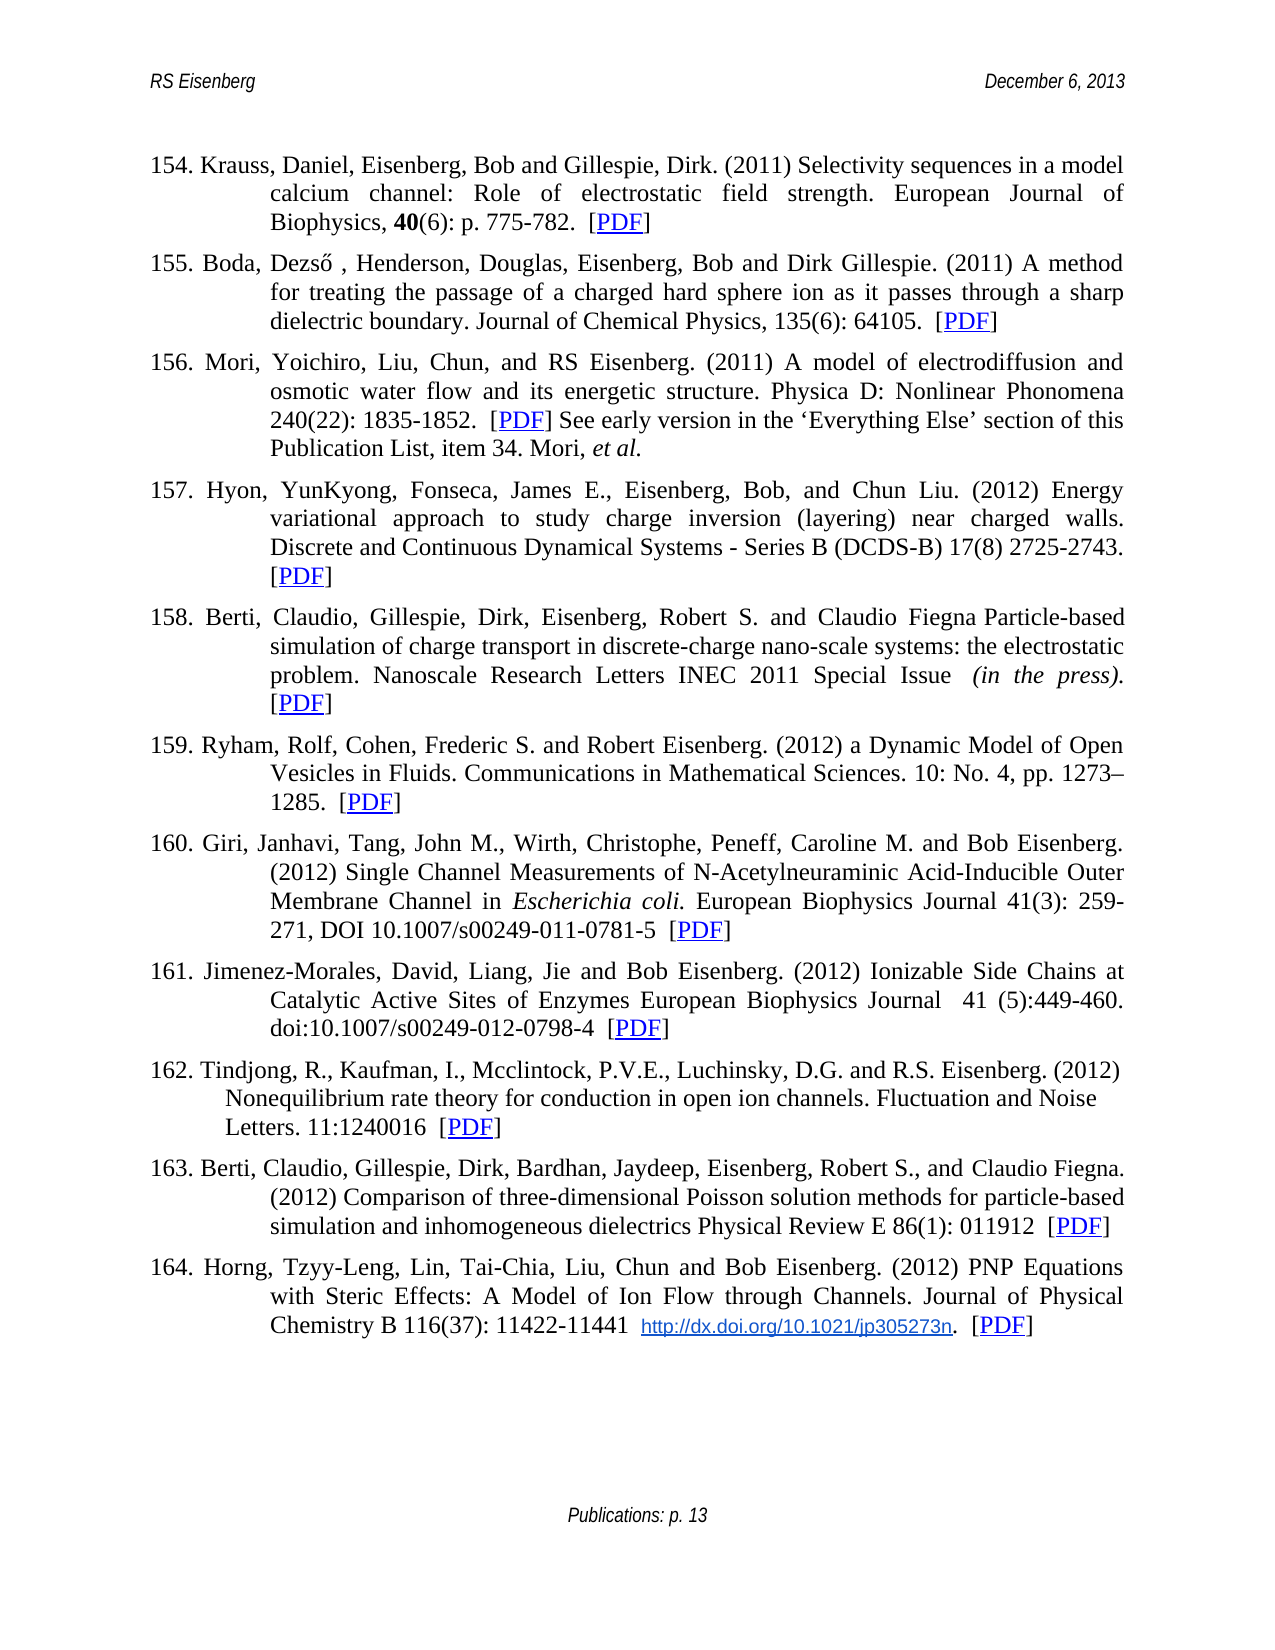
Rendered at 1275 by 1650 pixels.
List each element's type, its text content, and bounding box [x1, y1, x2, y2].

text 158. Berti, Claudio, Gillespie, Dirk, Eisenberg, Robert S. and Claudio Fiegna Particle-based simulation of charge transport in discrete-charge nano-scale systems: the electrostatic problem. Nanoscale Research Letters INEC 2011 Special Issue (in the press). [PDF] [150, 602, 1125, 717]
text 162. Tindjong, R., Kaufman, I., Mcclintock, P.V.E., Luchinsky, D.G. and R.S. Eisenberg. (2012) Nonequilibrium rate theory for conduction in open ion channels. Fluctuation and Noise Letters. 11:1240016 [PDF] [150, 1055, 1125, 1141]
text 160. Giri, Janhavi, Tang, John M., Wirth, Christophe, Peneff, Caroline M. and Bob Eisenberg. (2012) Single Channel Measurements of N-Acetylneuraminic Acid-Inducible Outer Membrane Channel in Escherichia coli. European Biophysics Journal 41(3): 259-271, DOI 10.1007/s00249-011-0781-5 [PDF] [150, 828, 1125, 943]
text 155. Boda, Dezső , Henderson, Douglas, Eisenberg, Bob and Dirk Gillespie. (2011) A method for treating the passage of a charged hard sphere ion as it passes through a sharp dielectric boundary. Journal of Chemical Physics, 135(6): 64105. [PDF] [150, 248, 1125, 335]
text 156. Mori, Yoichiro, Liu, Chun, and RS Eisenberg. (2011) A model of electrodiffusion and osmotic water flow and its energetic structure. Physica D: Nonlinear Phonomena 240(22): 1835-1852. [PDF] See early version in the ‘Everything Else’ section of this Publication List, item 34. Mori, et al. [150, 347, 1125, 462]
text 164. Horng, Tzyy-Leng, Lin, Tai-Chia, Liu, Chun and Bob Eisenberg. (2012) PNP Equations with Steric Effects: A Model of Ion Flow through Channels. Journal of Physical Chemistry B 116(37): 11422-11441 http://dx.doi.org/10.1021/jp305273n. [PDF] [150, 1252, 1125, 1338]
text 154. Krauss, Daniel, Eisenberg, Bob and Gillespie, Dirk. (2011) Selectivity sequences in a model calcium channel: Role of electrostatic field strength. European Journal of Biophysics, 40(6): p. 775-782. [PDF] [150, 150, 1125, 236]
text 157. Hyon, YunKyong, Fonseca, James E., Eisenberg, Bob, and Chun Liu. (2012) Energy variational approach to study charge inversion (layering) near charged walls. Discrete and Continuous Dynamical Systems - Series B (DCDS-B) 17(8) 2725-2743. [PDF] [150, 475, 1125, 590]
text 159. Ryham, Rolf, Cohen, Frederic S. and Robert Eisenberg. (2012) a Dynamic Model of Open Vesicles in Fluids. Communications in Mathematical Sciences. 10: No. 4, pp. 1273–1285. [PDF] [150, 730, 1125, 816]
text 163. Berti, Claudio, Gillespie, Dirk, Bardhan, Jaydeep, Eisenberg, Robert S., and Claudio Fiegna. (2012) Comparison of three-dimensional Poisson solution methods for particle-based simulation and inhomogeneous dielectrics Physical Review E 86(1): 011912 [PDF] [150, 1153, 1125, 1240]
text 161. Jimenez-Morales, David, Liang, Jie and Bob Eisenberg. (2012) Ionizable Side Chains at Catalytic Active Sites of Enzymes European Biophysics Journal 41 (5):449-460. doi:10.1007/s00249-012-0798-4 [PDF] [150, 956, 1125, 1042]
